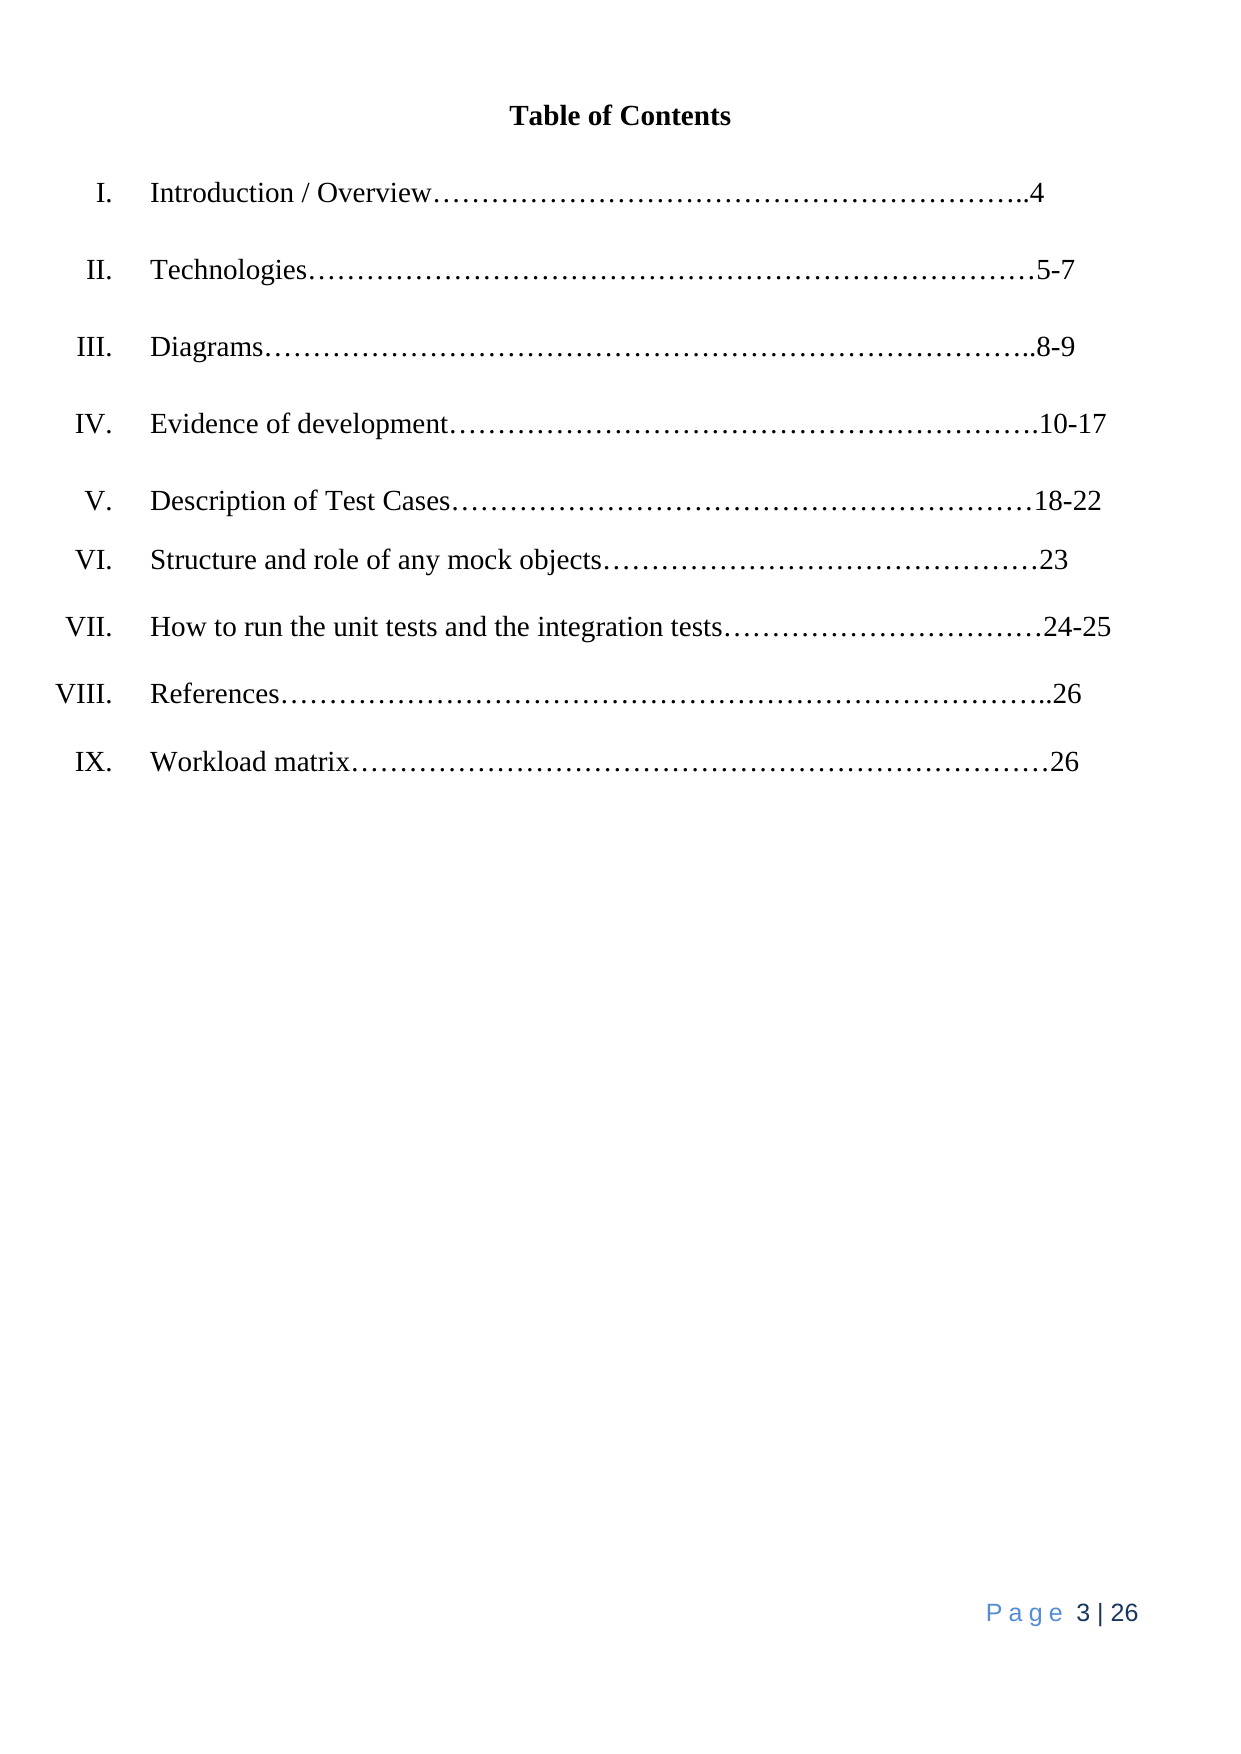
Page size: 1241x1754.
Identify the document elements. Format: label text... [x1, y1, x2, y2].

list Evidence of development…………………………………………………….10-17 [112, 406, 1165, 439]
list Table of Contents [75, 98, 1165, 131]
list Structure and role of any mock objects………………………………………23 [112, 542, 1165, 576]
list Introduction / Overview……………………………………………………..4 [112, 175, 1165, 208]
list How to run the unit tests and the integration tests……………………………24-25 [112, 609, 1165, 643]
list Diagrams……………………………………………………………………..8-9 [112, 329, 1165, 362]
list Technologies…………………………………………………………………5-7 [112, 252, 1165, 285]
list References……………………………………………………………………..26 [112, 677, 1165, 710]
list Description of Test Cases……………………………………………………18-22 [112, 483, 1165, 517]
list Workload matrix………………………………………………………………26 [112, 744, 1165, 777]
